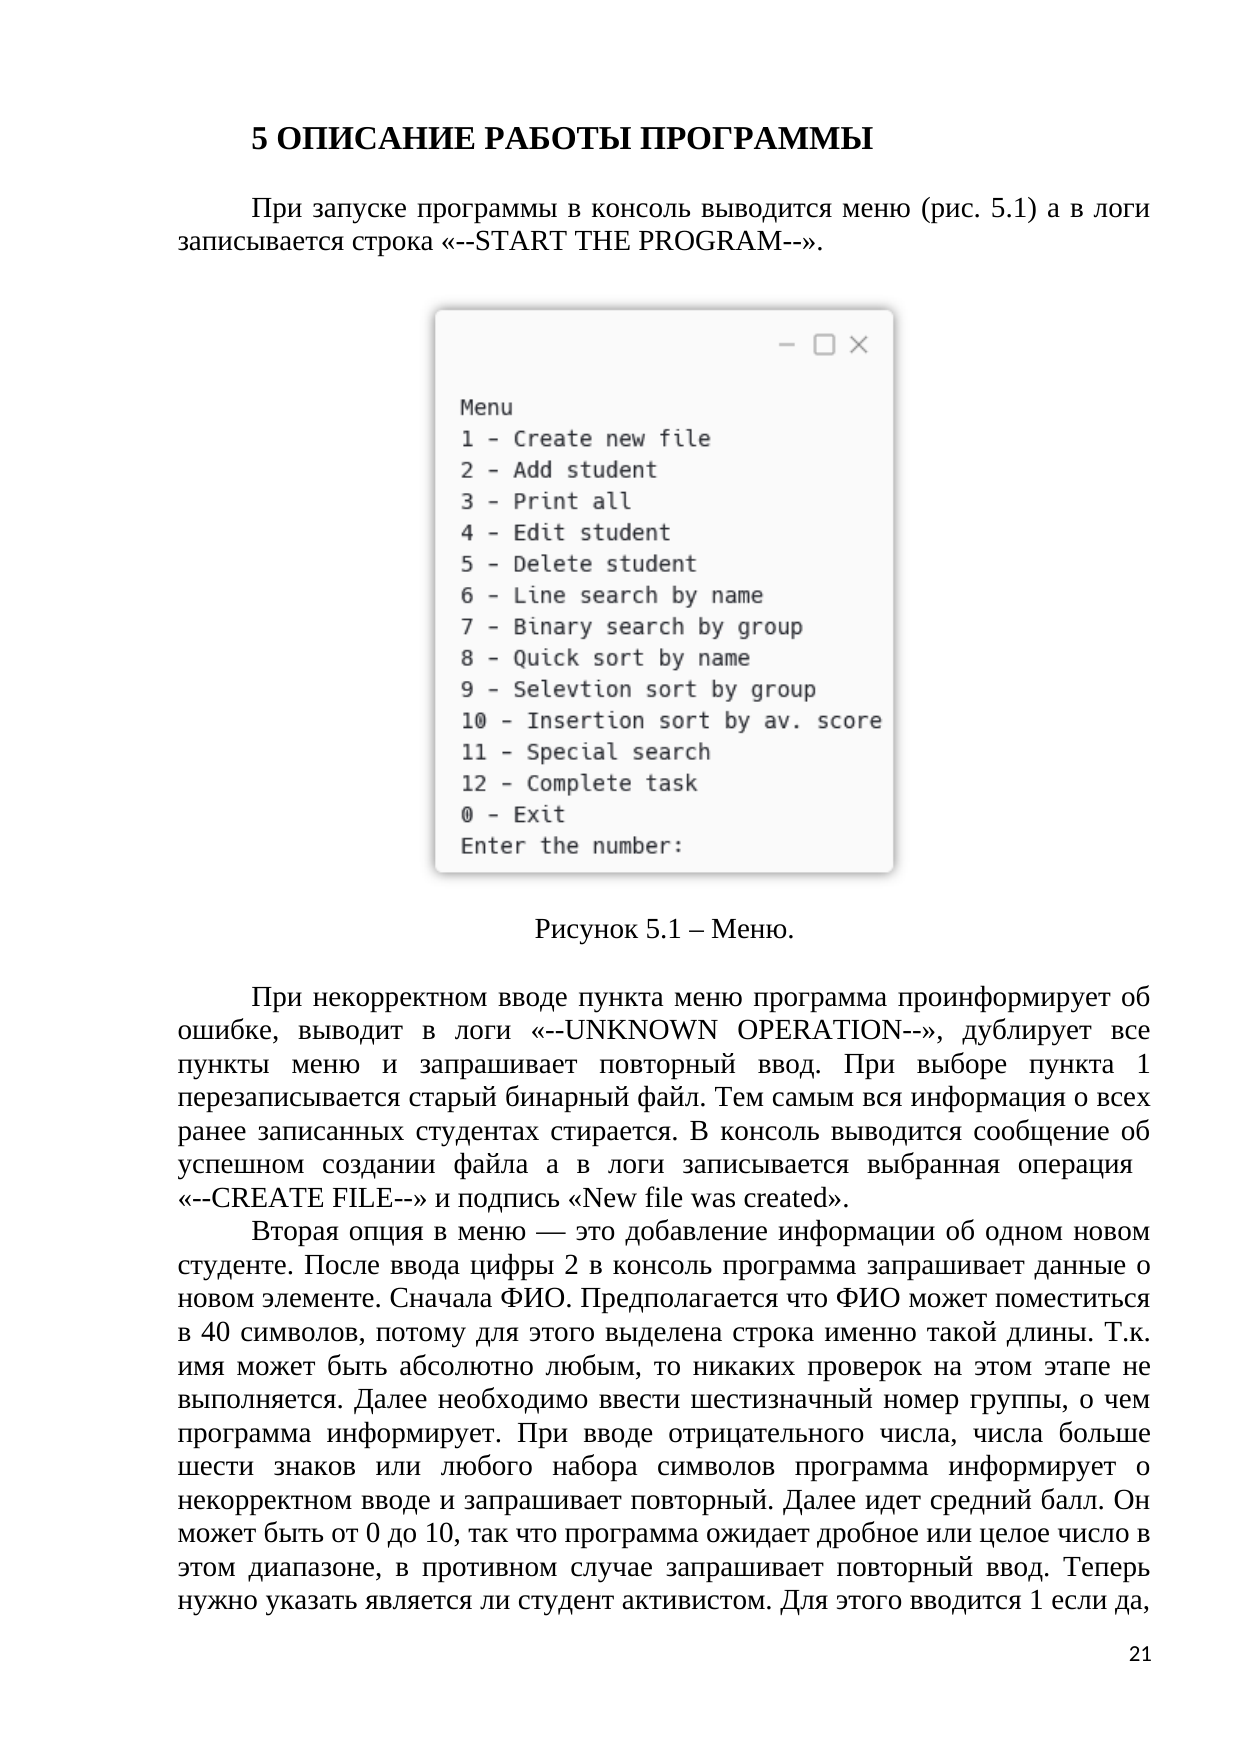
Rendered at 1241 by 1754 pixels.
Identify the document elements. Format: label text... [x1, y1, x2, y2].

text При запуске программы в консоль выводится меню (рис. 5.1) а в логи записывается строка «--START THE PROGRAM--». [177, 190, 1152, 257]
text 5 Описание работы программы [251, 118, 1152, 156]
text Рисунок 5.1 – Меню. [177, 912, 1152, 945]
picture [348, 290, 981, 893]
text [177, 1213, 1152, 1616]
text При некорректном вводе пункта меню программа проинформирует об ошибке, выводит в логи «--UNKNOWN OPERATION--», дублирует все пункты меню и запрашивает повторный ввод. При выборе пункта 1 перезаписывается старый бинарный файл. Тем самым вся информация о всех ранее записанных студентах стирается. В консоль выводится сообщение об успешном создании файла а в логи записывается выбранная операция «--CREATE FILE--» и подпись «New file was created». [177, 979, 1152, 1213]
